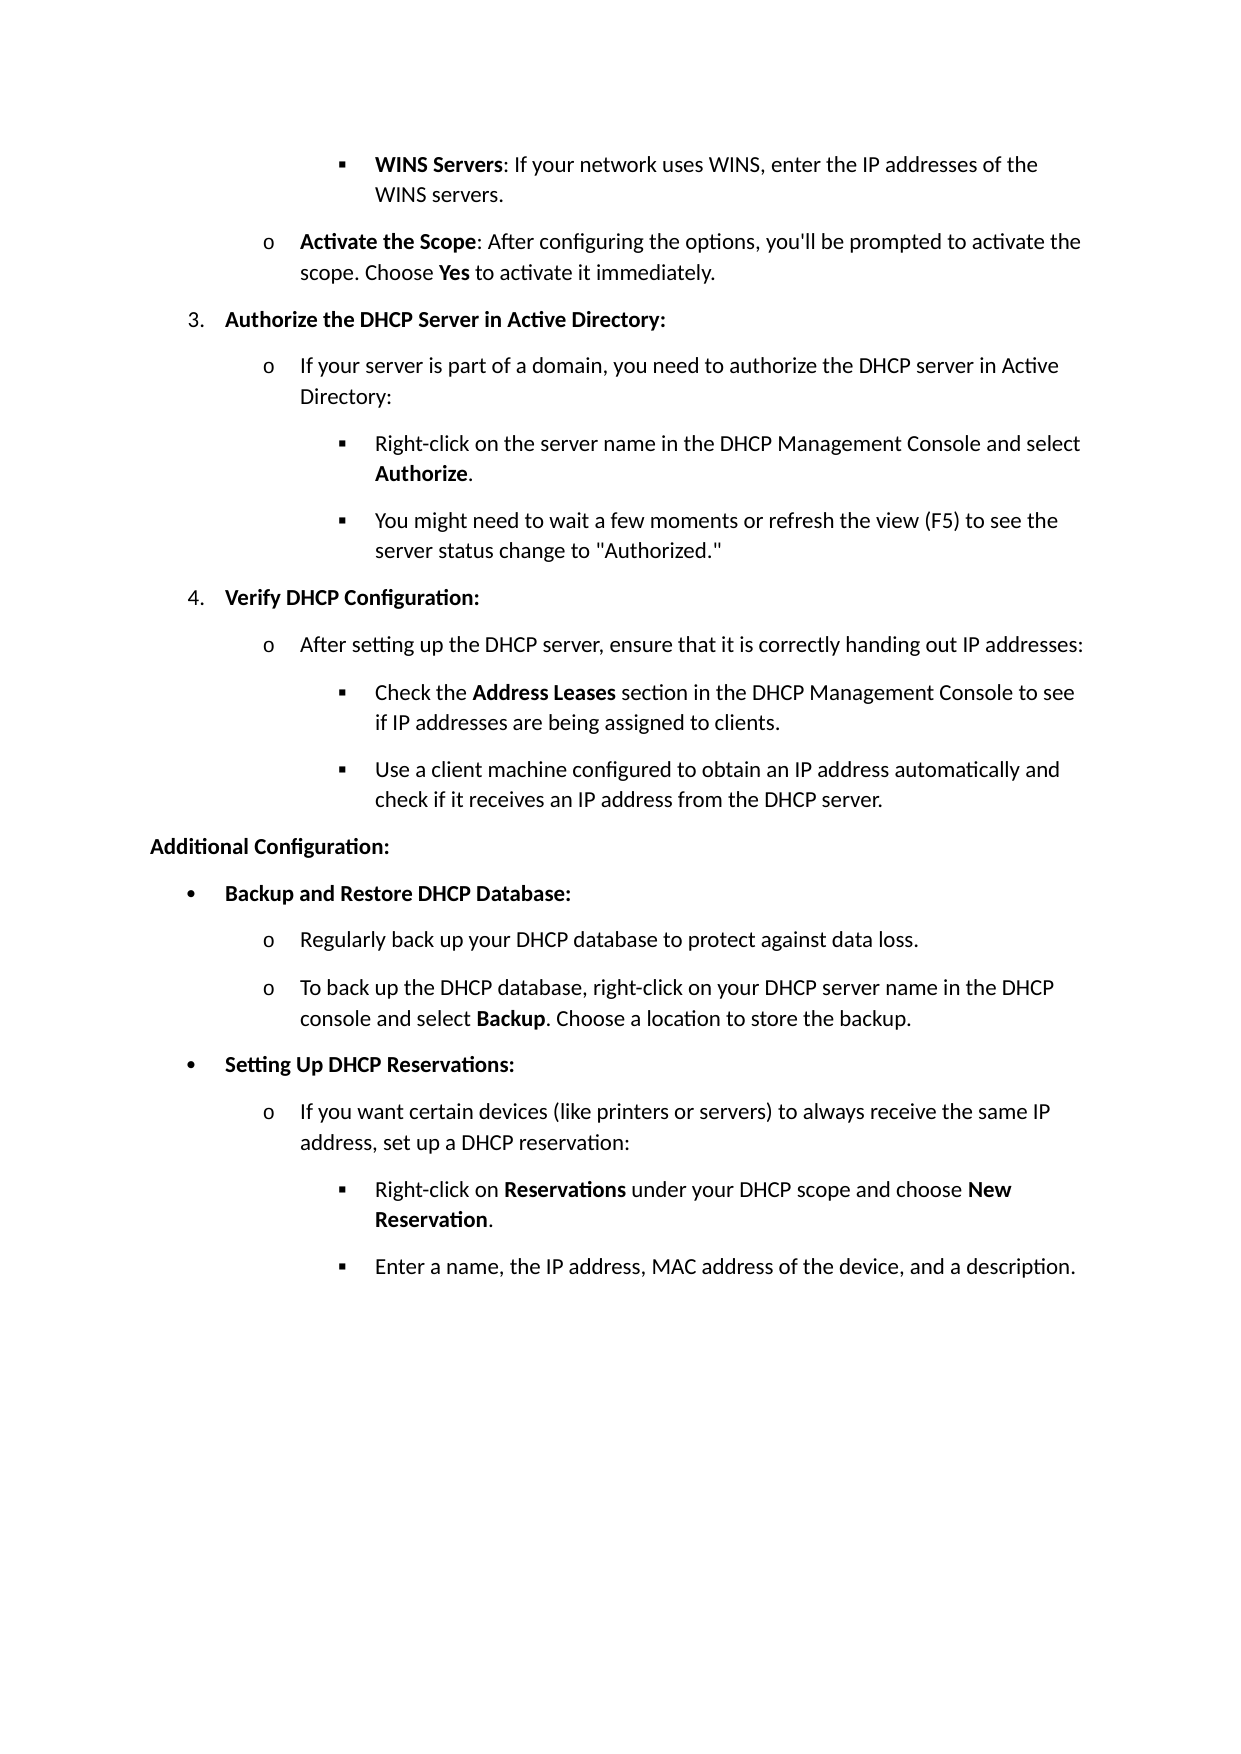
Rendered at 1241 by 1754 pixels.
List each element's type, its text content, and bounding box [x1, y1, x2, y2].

list To back up the DHCP database, right-click on your DHCP server name in the DHCP console and select Backup. Choose a location to store the backup. [262, 973, 1090, 1032]
list Right-click on the server name in the DHCP Management Console and select Authorize. [337, 429, 1090, 487]
list WINS Servers: If your network uses WINS, enter the IP addresses of the WINS servers. [337, 150, 1090, 208]
list Authorize the DHCP Server in Active Directory: [187, 305, 1090, 333]
text Additional Configuration: [150, 832, 1090, 860]
list You might need to wait a few moments or refresh the view (F5) to see the server status change to "Authorized." [337, 506, 1090, 564]
list Regularly back up your DHCP database to protect against data loss. [262, 926, 1090, 954]
list Enter a name, the IP address, MAC address of the device, and a description. [337, 1252, 1090, 1280]
list Setting Up DHCP Reservations: [187, 1051, 1090, 1078]
list Check the Address Leases section in the DHCP Management Console to see if IP addresses are being assigned to clients. [337, 678, 1090, 736]
list Backup and Restore DHCP Database: [187, 879, 1090, 907]
list Verify DHCP Configuration: [187, 583, 1090, 611]
list Activate the Scope: After configuring the options, you'll be prompted to activate the scope. Choose Yes to activate it immediately. [262, 227, 1090, 286]
list Right-click on Reservations under your DHCP scope and choose New Reservation. [337, 1175, 1090, 1233]
list After setting up the DHCP server, ensure that it is correctly handing out IP addresses: [262, 630, 1090, 659]
list Use a client machine configured to obtain an IP address automatically and check if it receives an IP address from the DHCP server. [337, 755, 1090, 813]
list If you want certain devices (like printers or servers) to always receive the same IP address, set up a DHCP reservation: [262, 1097, 1090, 1156]
list If your server is part of a domain, you need to authorize the DHCP server in Active Directory: [262, 352, 1090, 410]
